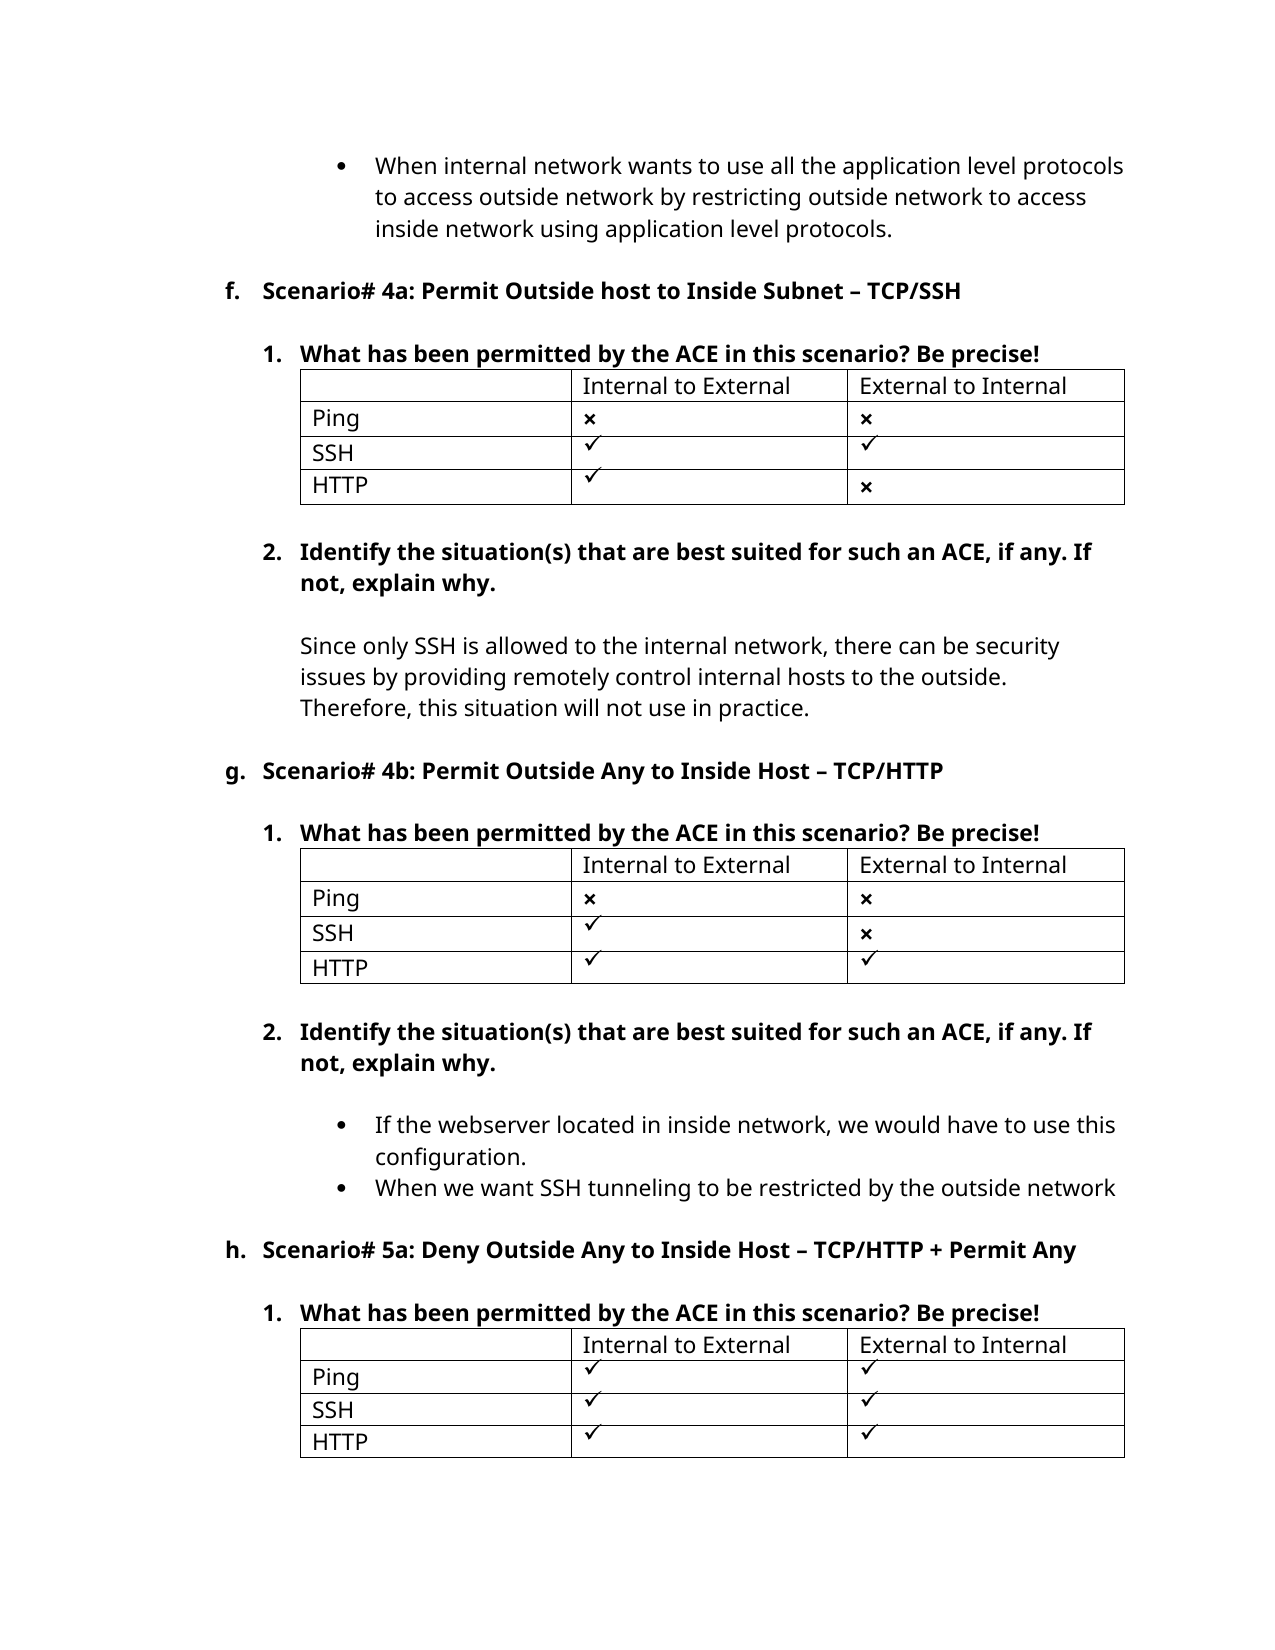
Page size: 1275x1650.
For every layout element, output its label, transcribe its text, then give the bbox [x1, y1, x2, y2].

table_cell × [848, 470, 1124, 503]
table_cell [848, 437, 1124, 468]
table_cell [572, 437, 847, 468]
table_cell Ping [301, 882, 571, 916]
table_cell [572, 1426, 847, 1457]
table_cell [572, 917, 847, 951]
table_cell [572, 952, 847, 983]
table_cell × [572, 882, 847, 916]
table_cell [848, 1361, 1124, 1392]
table_cell HTTP [301, 1426, 571, 1457]
list Identify the situation(s) that are best suited for such an ACE, if any. If not, explain why. [262, 1015, 1125, 1078]
table_header External to Internal [848, 370, 1124, 401]
table_header [301, 849, 571, 881]
table_cell × [572, 402, 847, 436]
table_cell [848, 952, 1124, 983]
table_header External to Internal [848, 1329, 1124, 1360]
list What has been permitted by the ACE in this scenario? Be precise! [262, 817, 1125, 848]
table_cell [848, 1394, 1124, 1425]
list Identify the situation(s) that are best suited for such an ACE, if any. If not, explain why. [262, 536, 1125, 598]
table_cell × [848, 917, 1124, 951]
table_header [301, 370, 571, 401]
list If the webserver located in inside network, we would have to use this configuration. [337, 1109, 1125, 1172]
table_cell × [848, 402, 1124, 436]
table_cell HTTP [301, 952, 571, 983]
table_cell [572, 1361, 847, 1392]
list When internal network wants to use all the application level protocols to access outside network by restricting outside network to access inside network using application level protocols. [337, 150, 1125, 244]
text Since only SSH is allowed to the internal network, there can be security issues by providing remotely control internal hosts to the outside. Therefore, this situation will not use in practice. [300, 629, 1125, 723]
list What has been permitted by the ACE in this scenario? Be precise! [262, 1297, 1125, 1328]
table_cell [572, 470, 847, 503]
table_cell SSH [301, 917, 571, 951]
table_cell SSH [301, 437, 571, 468]
list Scenario# 5a: Deny Outside Any to Inside Host – TCP/HTTP + Permit Any [225, 1234, 1125, 1265]
table_header [301, 1329, 571, 1360]
table_cell [572, 1394, 847, 1425]
table_header External to Internal [848, 849, 1124, 881]
list Scenario# 4a: Permit Outside host to Inside Subnet – TCP/SSH [225, 275, 1125, 306]
list What has been permitted by the ACE in this scenario? Be precise! [262, 337, 1125, 369]
table_header Internal to External [572, 849, 847, 881]
table_cell [848, 1426, 1124, 1457]
table_cell × [848, 882, 1124, 916]
table_cell SSH [301, 1394, 571, 1425]
table_cell Ping [301, 402, 571, 436]
table_cell HTTP [301, 470, 571, 503]
list When we want SSH tunneling to be restricted by the outside network [337, 1172, 1125, 1203]
table_header Internal to External [572, 370, 847, 401]
table_cell Ping [301, 1361, 571, 1392]
table_header Internal to External [572, 1329, 847, 1360]
list Scenario# 4b: Permit Outside Any to Inside Host – TCP/HTTP [225, 754, 1125, 786]
